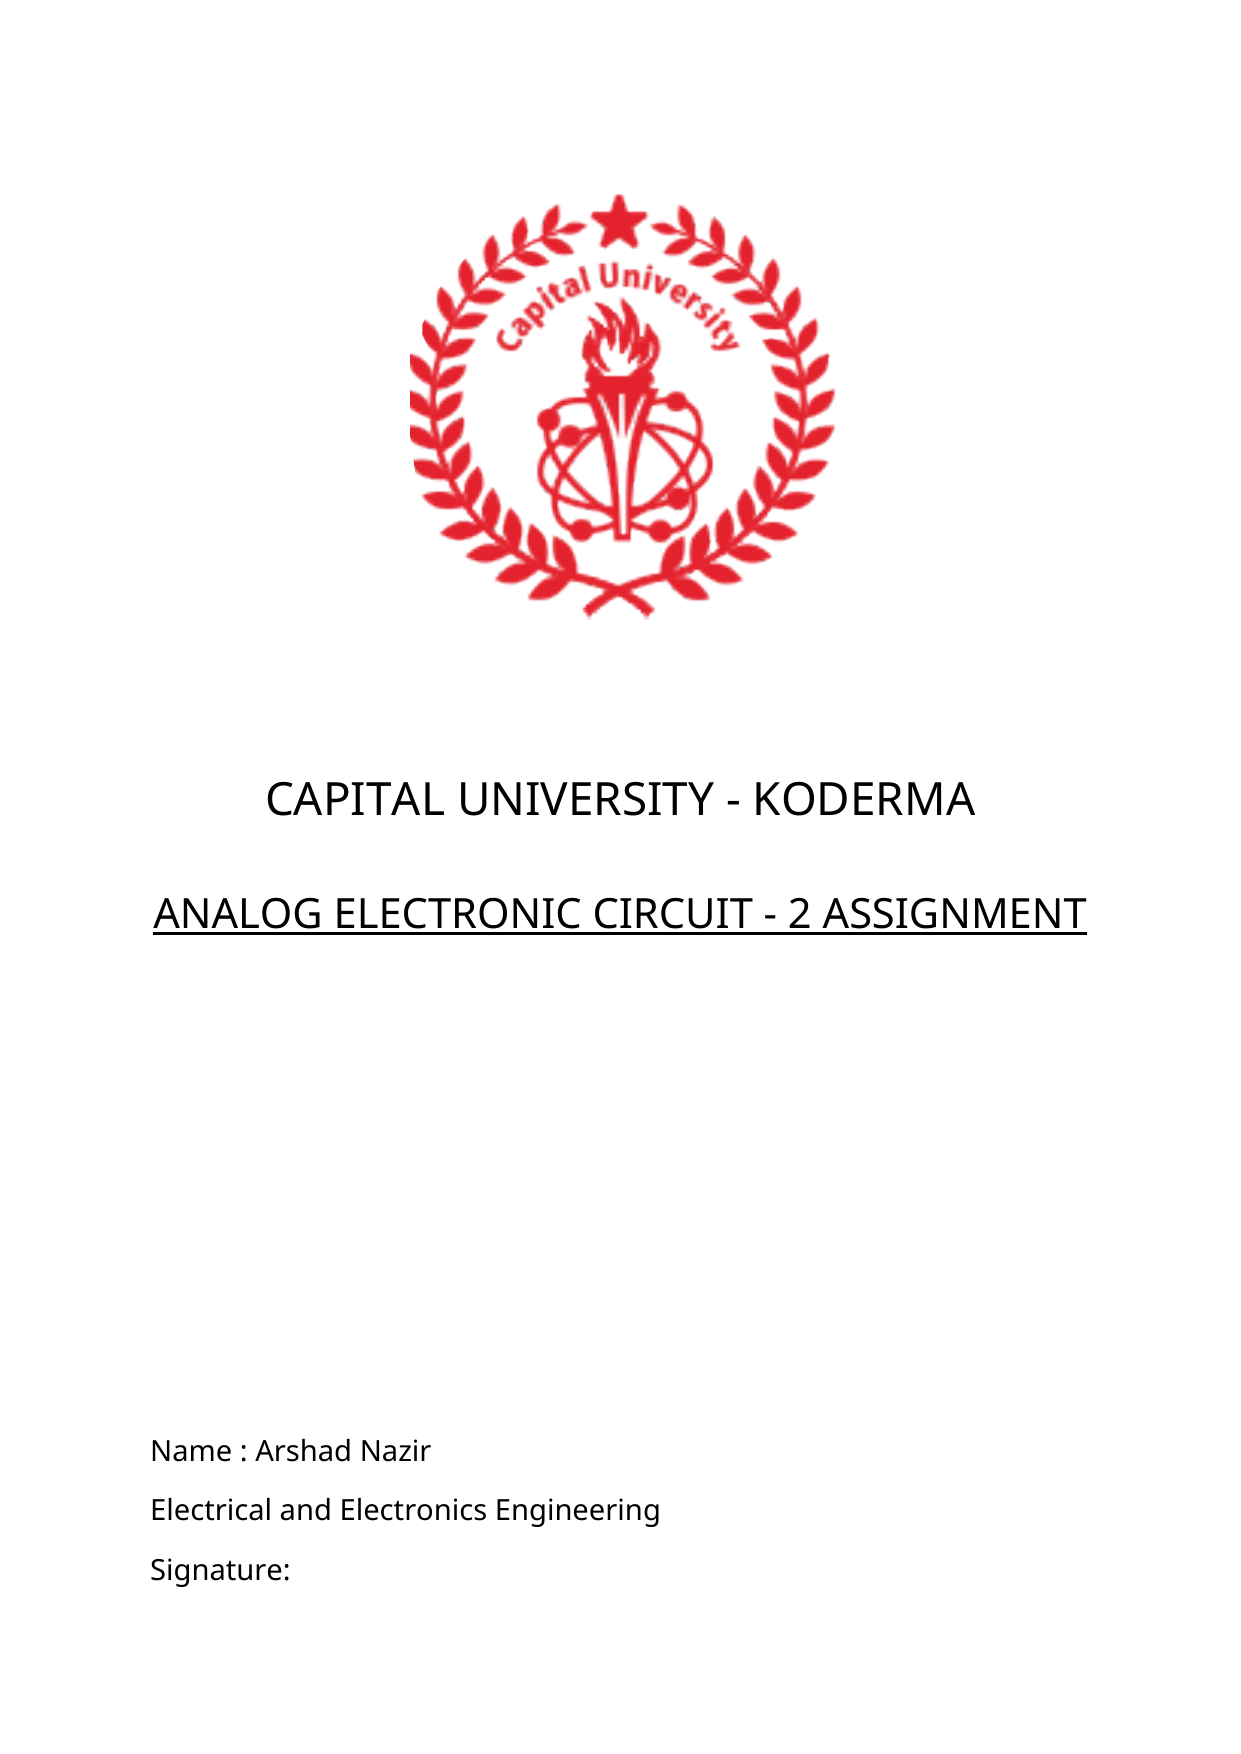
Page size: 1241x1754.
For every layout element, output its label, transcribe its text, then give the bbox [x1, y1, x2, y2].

text Name : Arshad Nazir [150, 1430, 1090, 1469]
subtitle CAPITAL UNIVERSITY - KODERMA [150, 767, 1090, 829]
text Signature: [150, 1549, 1090, 1588]
picture [401, 194, 833, 614]
text ANALOG ELECTRONIC CIRCUIT - 2 ASSIGNMENT [150, 884, 1090, 941]
text Electrical and Electronics Engineering [150, 1489, 1090, 1529]
